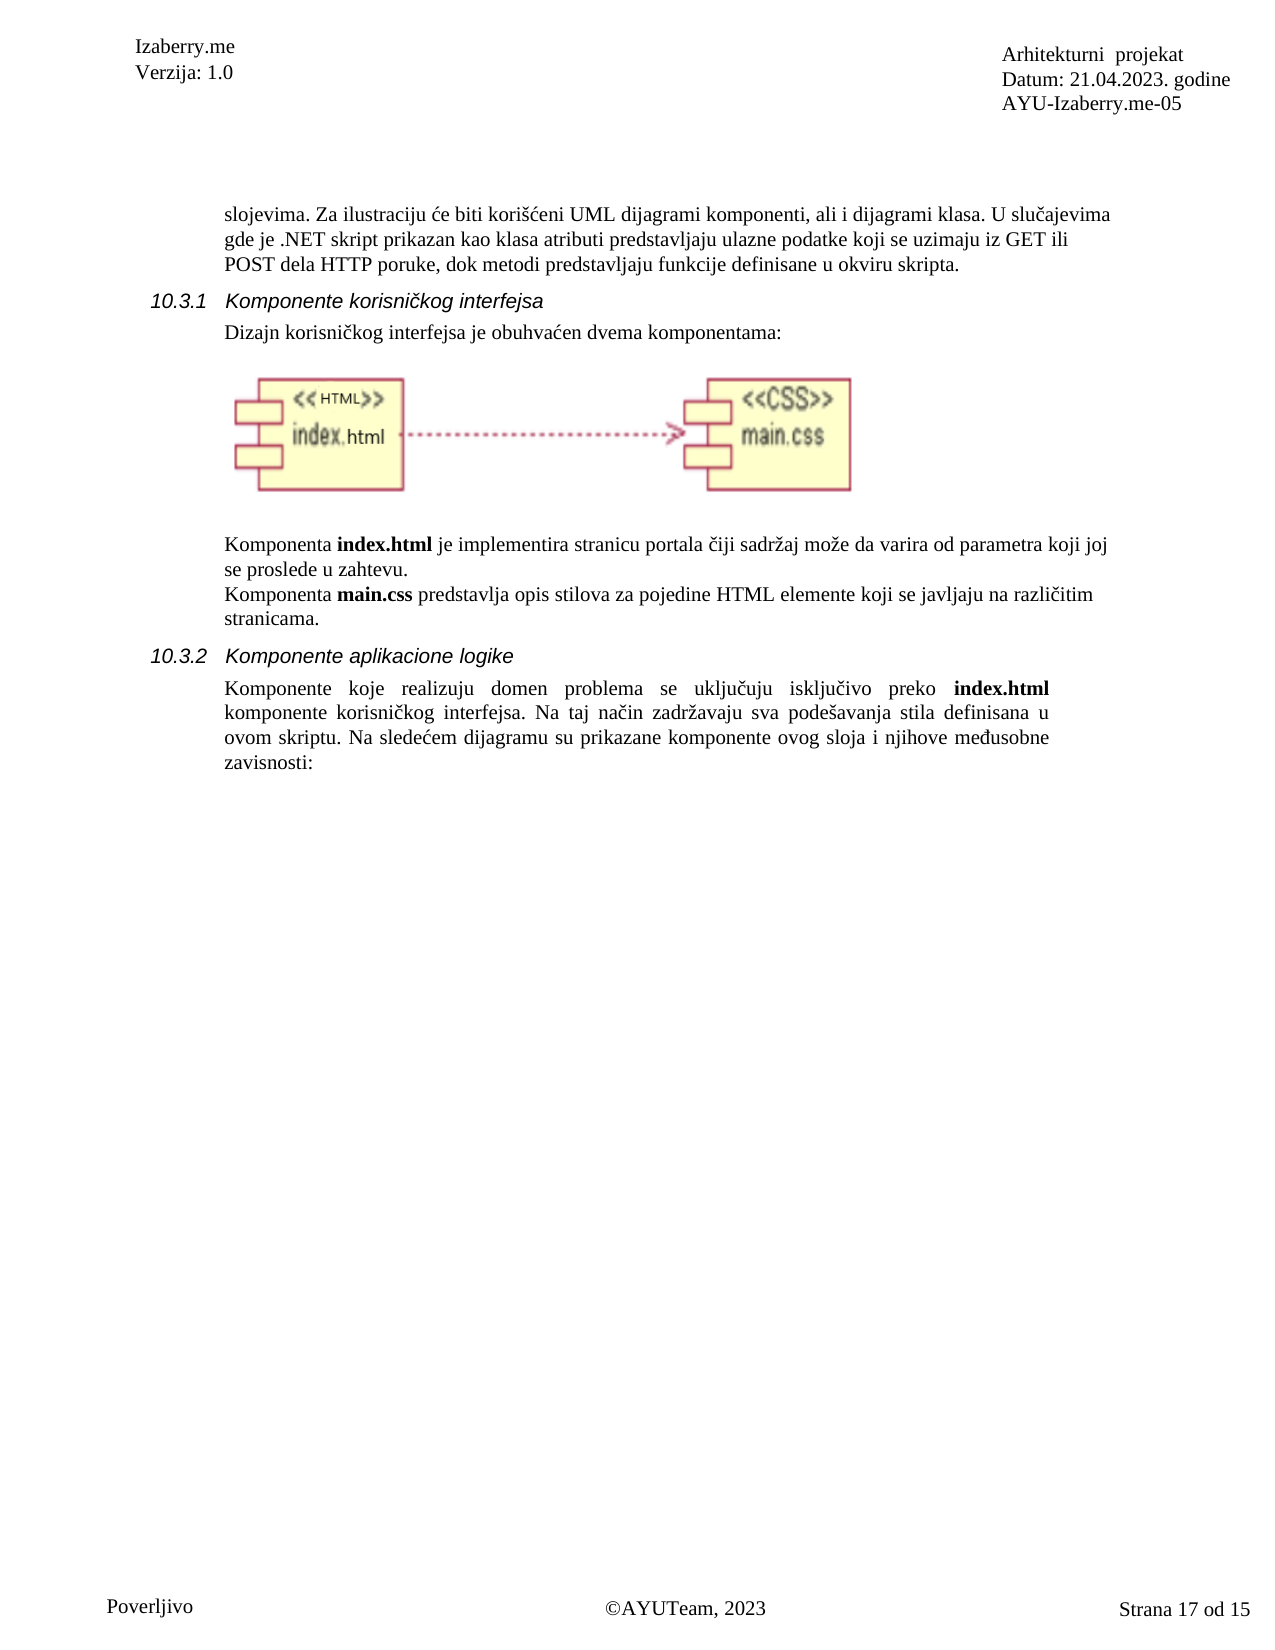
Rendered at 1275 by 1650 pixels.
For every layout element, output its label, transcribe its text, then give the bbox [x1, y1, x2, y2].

text Komponente koje realizuju domen problema se uključuju isključivo preko index.html komponente korisničkog interfejsa. Na taj način zadržavaju sva podešavanja stila definisana u ovom skriptu. Na sledećem dijagramu su prikazane komponente ovog sloja i njihove međusobne zavisnosti: [224, 676, 1049, 774]
list Komponente aplikacione logike [150, 644, 1142, 668]
text Dizajn korisničkog interfejsa je obuhvaćen dvema komponentama: [224, 320, 1142, 344]
picture [224, 351, 870, 523]
list Komponente korisničkog interfejsa [150, 289, 1142, 313]
text Komponenta index.html je implementira stranicu portala čiji sadržaj može da varira od parametra koji joj se proslede u zahtevu. [224, 532, 1127, 581]
text Komponenta main.css predstavlja opis stilova za pojedine HTML elemente koji se javljaju na različitim stranicama. [224, 581, 1127, 630]
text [224, 202, 1121, 276]
